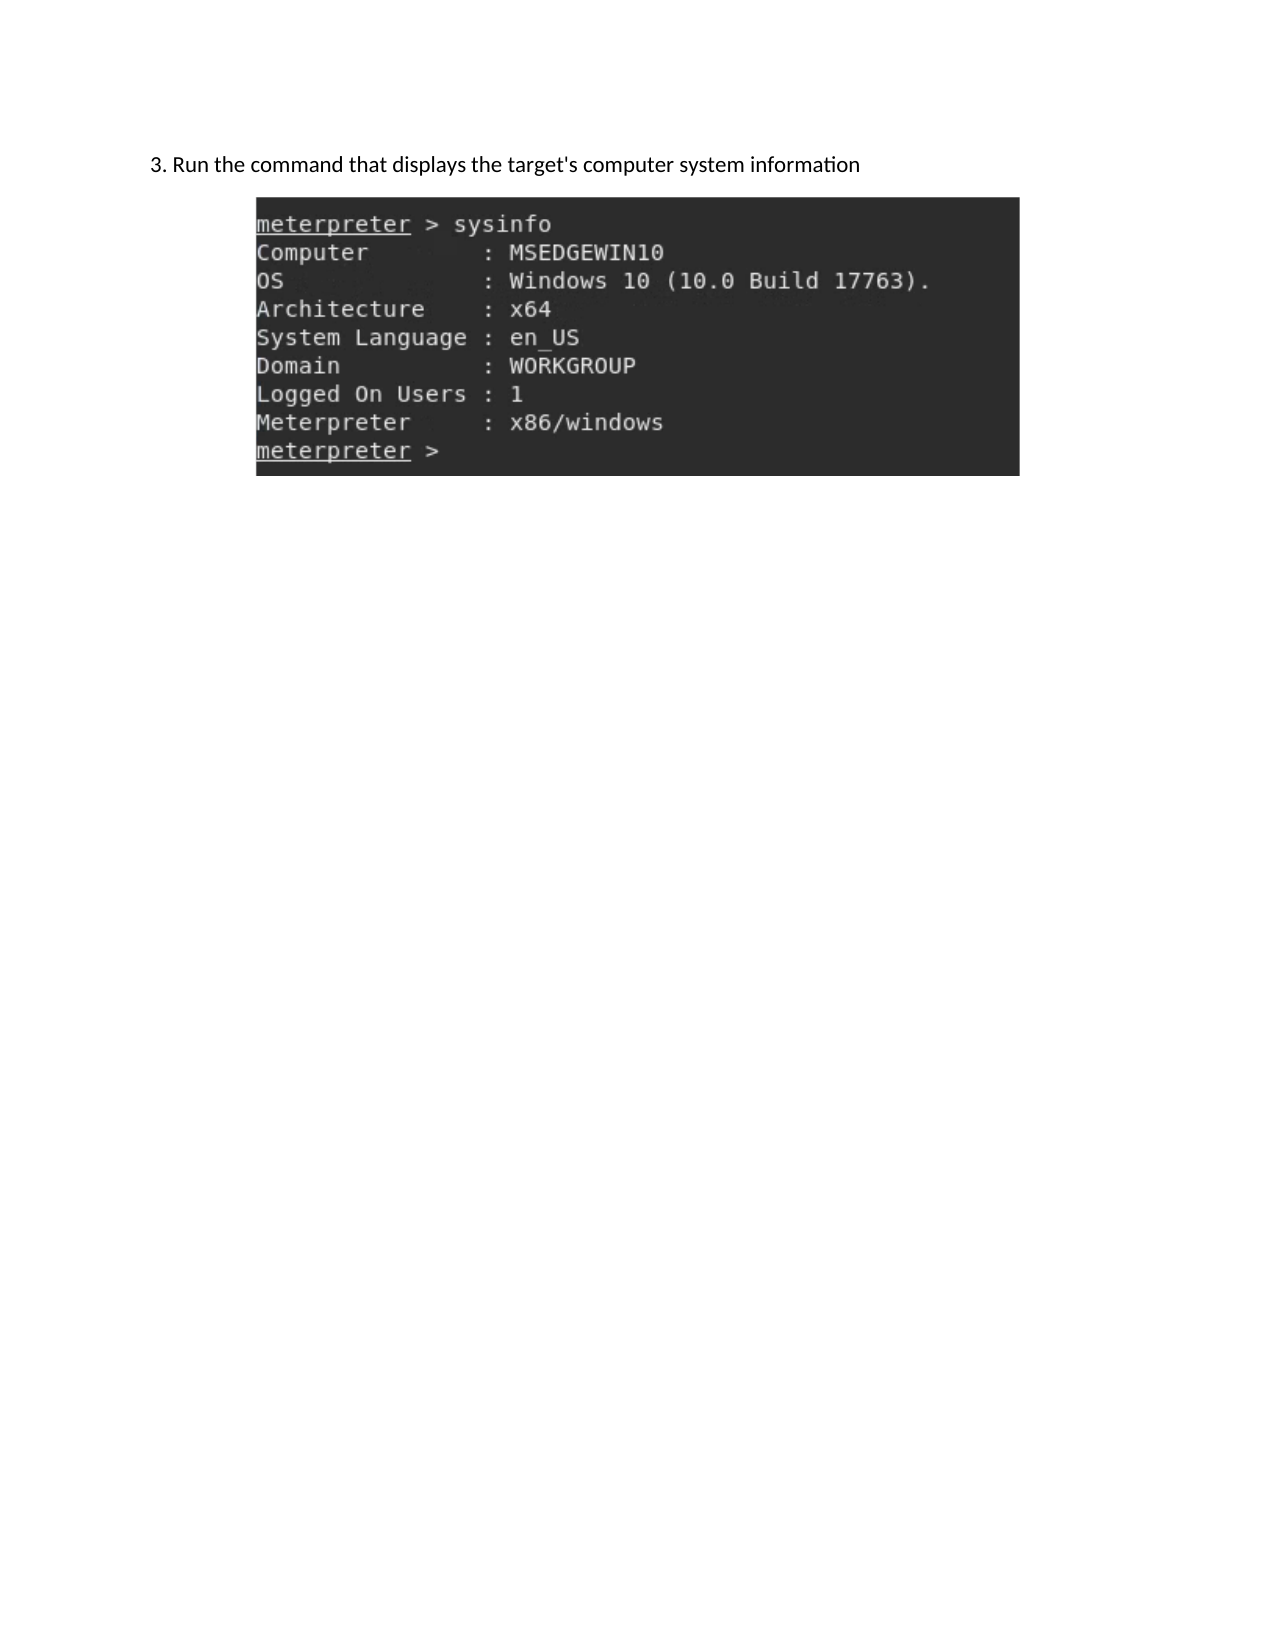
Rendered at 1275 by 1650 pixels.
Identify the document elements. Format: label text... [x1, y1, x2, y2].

text 3. Run the command that displays the target's computer system information [150, 150, 1125, 178]
picture [255, 197, 1020, 476]
